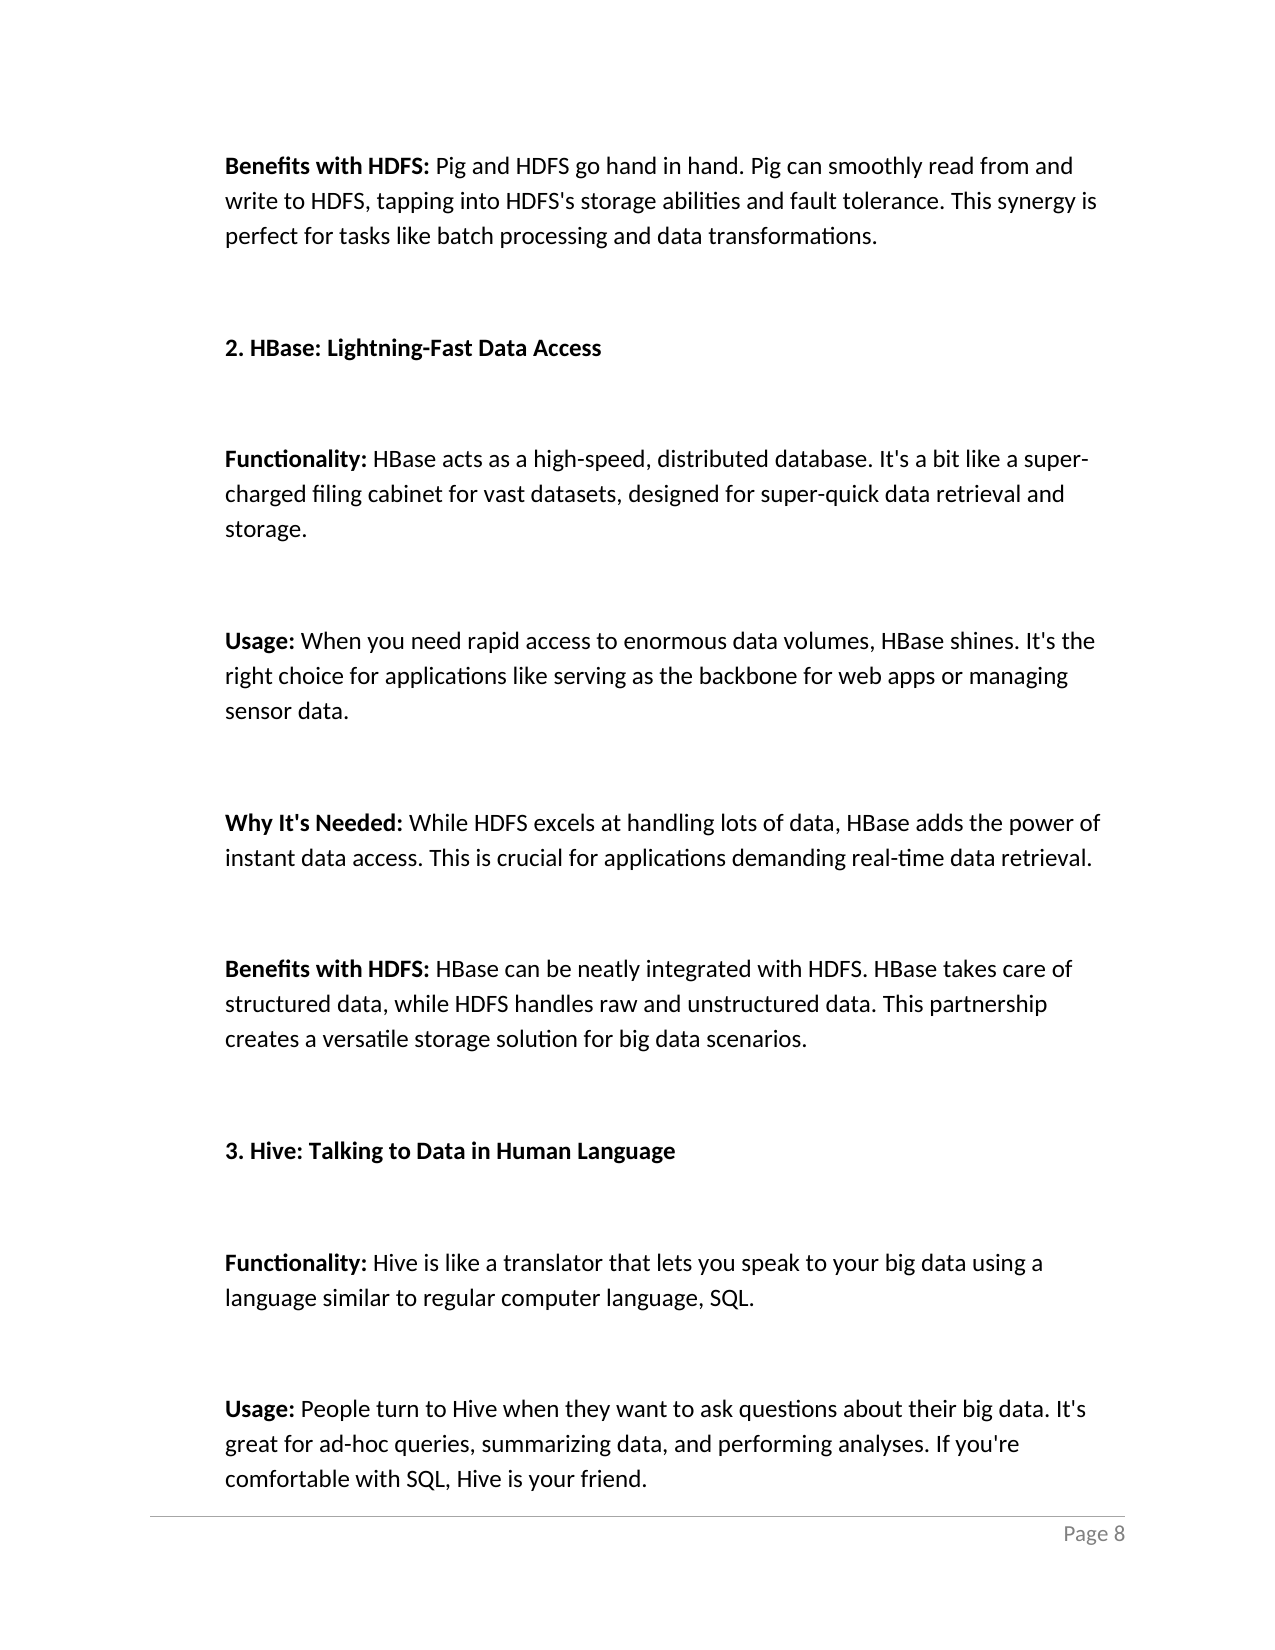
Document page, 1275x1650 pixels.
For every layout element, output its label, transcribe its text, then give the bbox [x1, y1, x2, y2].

text 3. Hive: Talking to Data in Human Language [225, 1135, 1125, 1166]
text Usage: When you need rapid access to enormous data volumes, HBase shines. It's the right choice for applications like serving as the backbone for web apps or managing sensor data. [225, 625, 1125, 726]
text Why It's Needed: While HDFS excels at handling lots of data, HBase adds the power of instant data access. This is crucial for applications demanding real-time data retrieval. [225, 807, 1125, 872]
text Benefits with HDFS: Pig and HDFS go hand in hand. Pig can smoothly read from and write to HDFS, tapping into HDFS's storage abilities and fault tolerance. This synergy is perfect for tasks like batch processing and data transformations. [225, 150, 1125, 251]
text Benefits with HDFS: HBase can be neatly integrated with HDFS. HBase takes care of structured data, while HDFS handles raw and unstructured data. This partnership creates a versatile storage solution for big data scenarios. [225, 953, 1125, 1054]
text Functionality: Hive is like a translator that lets you speak to your big data using a language similar to regular computer language, SQL. [225, 1247, 1125, 1312]
text Usage: People turn to Hive when they want to ask questions about their big data. It's great for ad-hoc queries, summarizing data, and performing analyses. If you're comfortable with SQL, Hive is your friend. [225, 1393, 1125, 1494]
text Functionality: HBase acts as a high-speed, distributed database. It's a bit like a super-charged filing cabinet for vast datasets, designed for super-quick data retrieval and storage. [225, 443, 1125, 544]
text 2. HBase: Lightning-Fast Data Access [225, 332, 1125, 362]
